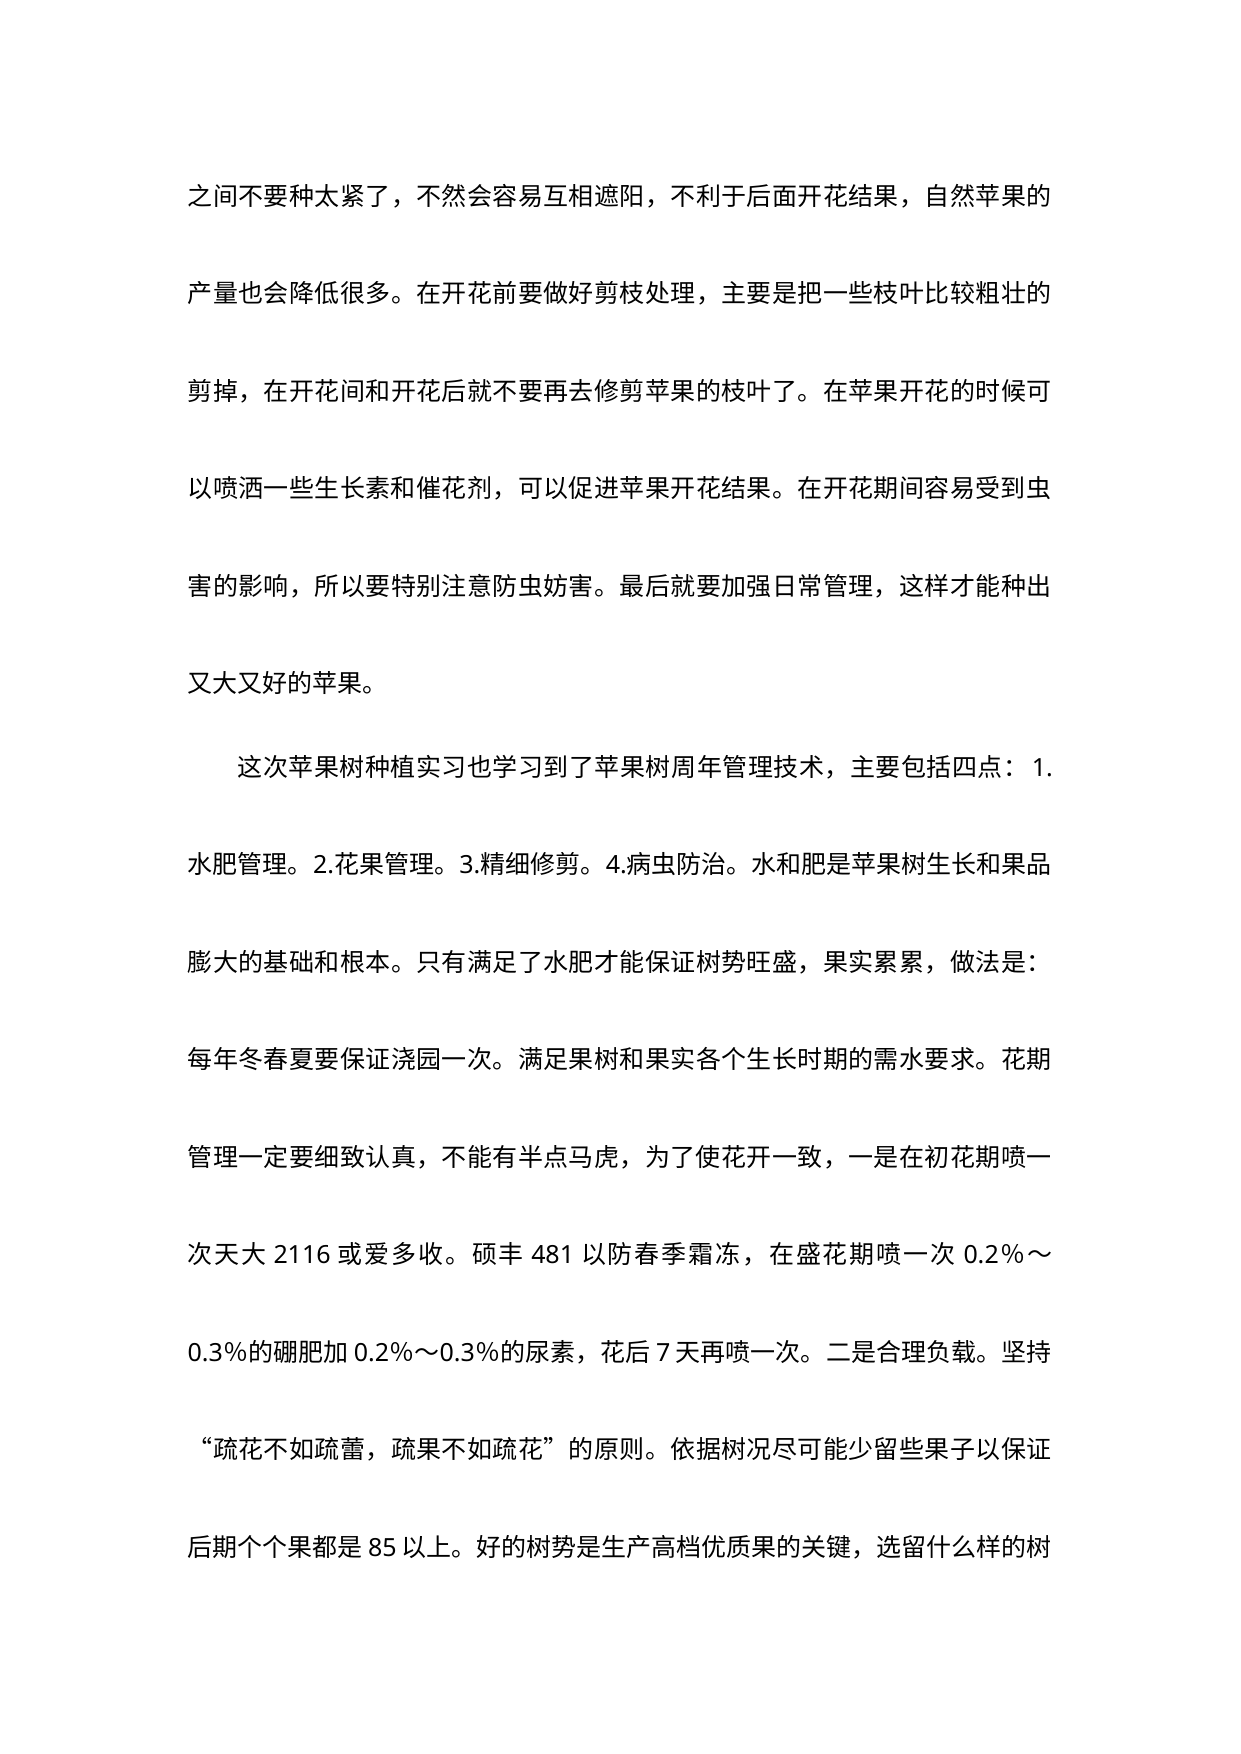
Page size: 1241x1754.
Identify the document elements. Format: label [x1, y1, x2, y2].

text [187, 162, 1053, 714]
text [187, 733, 1053, 1578]
